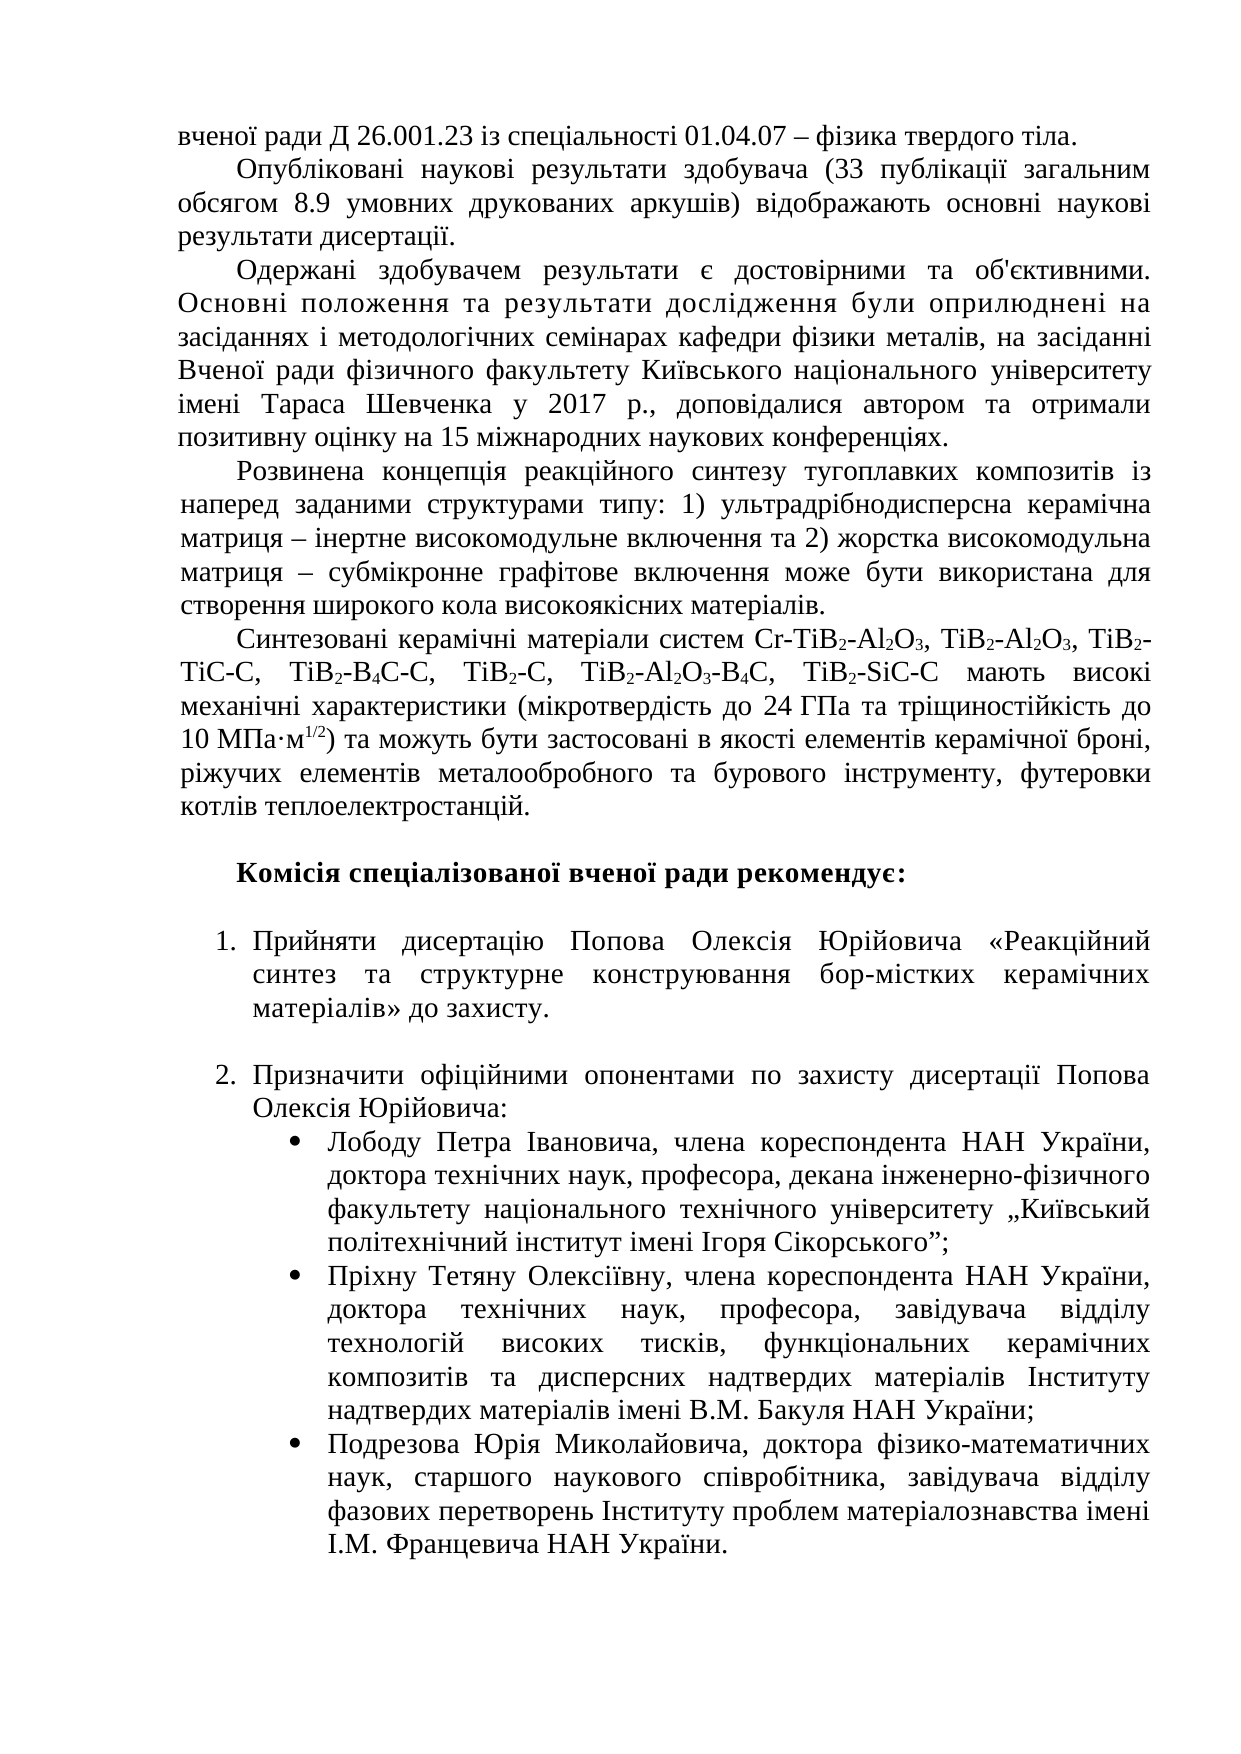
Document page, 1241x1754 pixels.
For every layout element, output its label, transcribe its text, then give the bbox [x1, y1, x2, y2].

list Подрезова Юрія Миколайовича, доктора фізико-математичних наук, старшого наукового співробітника, завідувача відділу фазових перетворень Інституту проблем матеріалознавства імені І.М. Францевича НАН України. [290, 1426, 1152, 1560]
text Одержані здобувачем результати є достовірними та об'єктивними. Основні положення та результати дослідження були оприлюднені на засіданнях і методологічних семінарах кафедри фізики металів, на засіданні Вченої ради фізичного факультету Київського національного університету імені Тараса Шевченка у 2017 р., доповідалися автором та отримали позитивну оцінку на 15 міжнародних наукових конференціях. [177, 252, 1152, 453]
list Лободу Петра Івановича, члена кореспондента НАН України, доктора технічних наук, професора, декана інженерно-фізичного факультету національного технічного університету „Київський політехнічний інститут імені Ігоря Сікорського”; [290, 1124, 1152, 1258]
list Призначити офіційними опонентами по захисту дисертації Попова Олексія Юрійовича: [215, 1057, 1152, 1124]
text Опубліковані наукові результати здобувача (33 публікації загальним обсягом 8.9 умовних друкованих аркушів) відображають основні наукові результати дисертації. [177, 152, 1152, 252]
list Прийняти дисертацію Попова Олексія Юрійовича «Реакційний синтез та структурне конструювання бор-містких керамічних матеріалів» до захисту. [215, 923, 1152, 1024]
list Пріхну Тетяну Олексіївну, члена кореспондента НАН України, доктора технічних наук, професора, завідувача відділу технологій високих тисків, функціональних керамічних композитів та дисперсних надтвердих матеріалів Інституту надтвердих матеріалів імені В.М. Бакуля НАН України; [290, 1258, 1152, 1426]
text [177, 118, 1152, 152]
text Комісія спеціалізованої вченої ради рекомендує: [180, 856, 1152, 889]
text Розвинена концепція реакційного синтезу тугоплавких композитів із наперед заданими структурами типу: 1) ультрадрібнодисперсна керамічна матриця – інертне високомодульне включення та 2) жорстка високомодульна матриця – субмікронне графітове включення може бути використана для створення широкого кола високоякісних матеріалів. [180, 453, 1152, 621]
text Синтезовані керамічні матеріали систем Cr-ТіB2-Al2O3, ТіB2-Al2O3, ТіВ2-ТіС-С, ТіВ2-В4С-С, ТіВ2-С, ТіB2-Al2O3-В4С, TiB2-SiC-C мають високі механічні характеристики (мікротвердість до 24 ГПа та тріщиностійкість до 10 МПа·м1/2) та можуть бути застосовані в якості елементів керамічної броні, ріжучих елементів металообробного та бурового інструменту, футеровки котлів теплоелектростанцій. [180, 621, 1152, 822]
